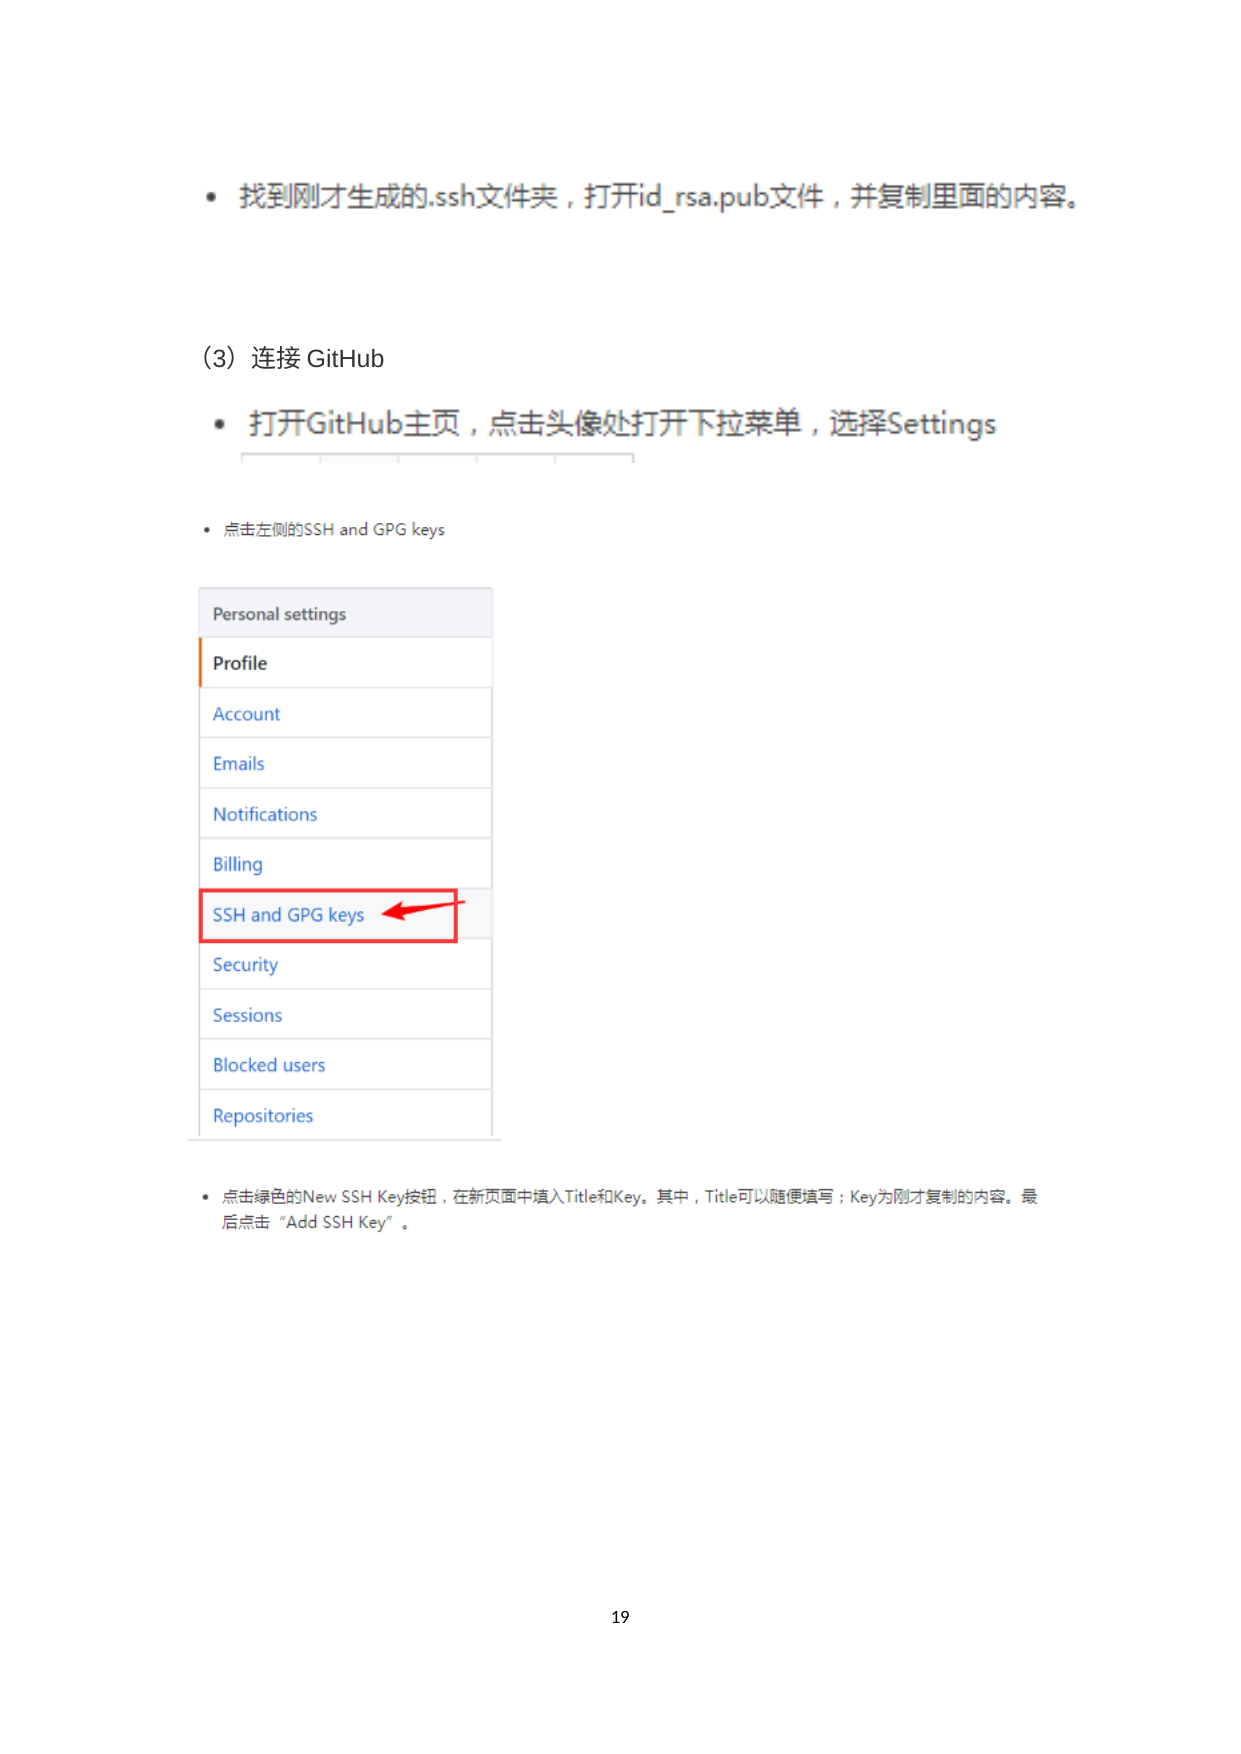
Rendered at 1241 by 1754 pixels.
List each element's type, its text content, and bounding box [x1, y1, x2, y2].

picture [187, 162, 1104, 234]
picture [187, 389, 1019, 463]
picture [187, 487, 502, 1142]
picture [187, 1169, 1053, 1255]
text （3）连接GitHub [187, 324, 1053, 389]
